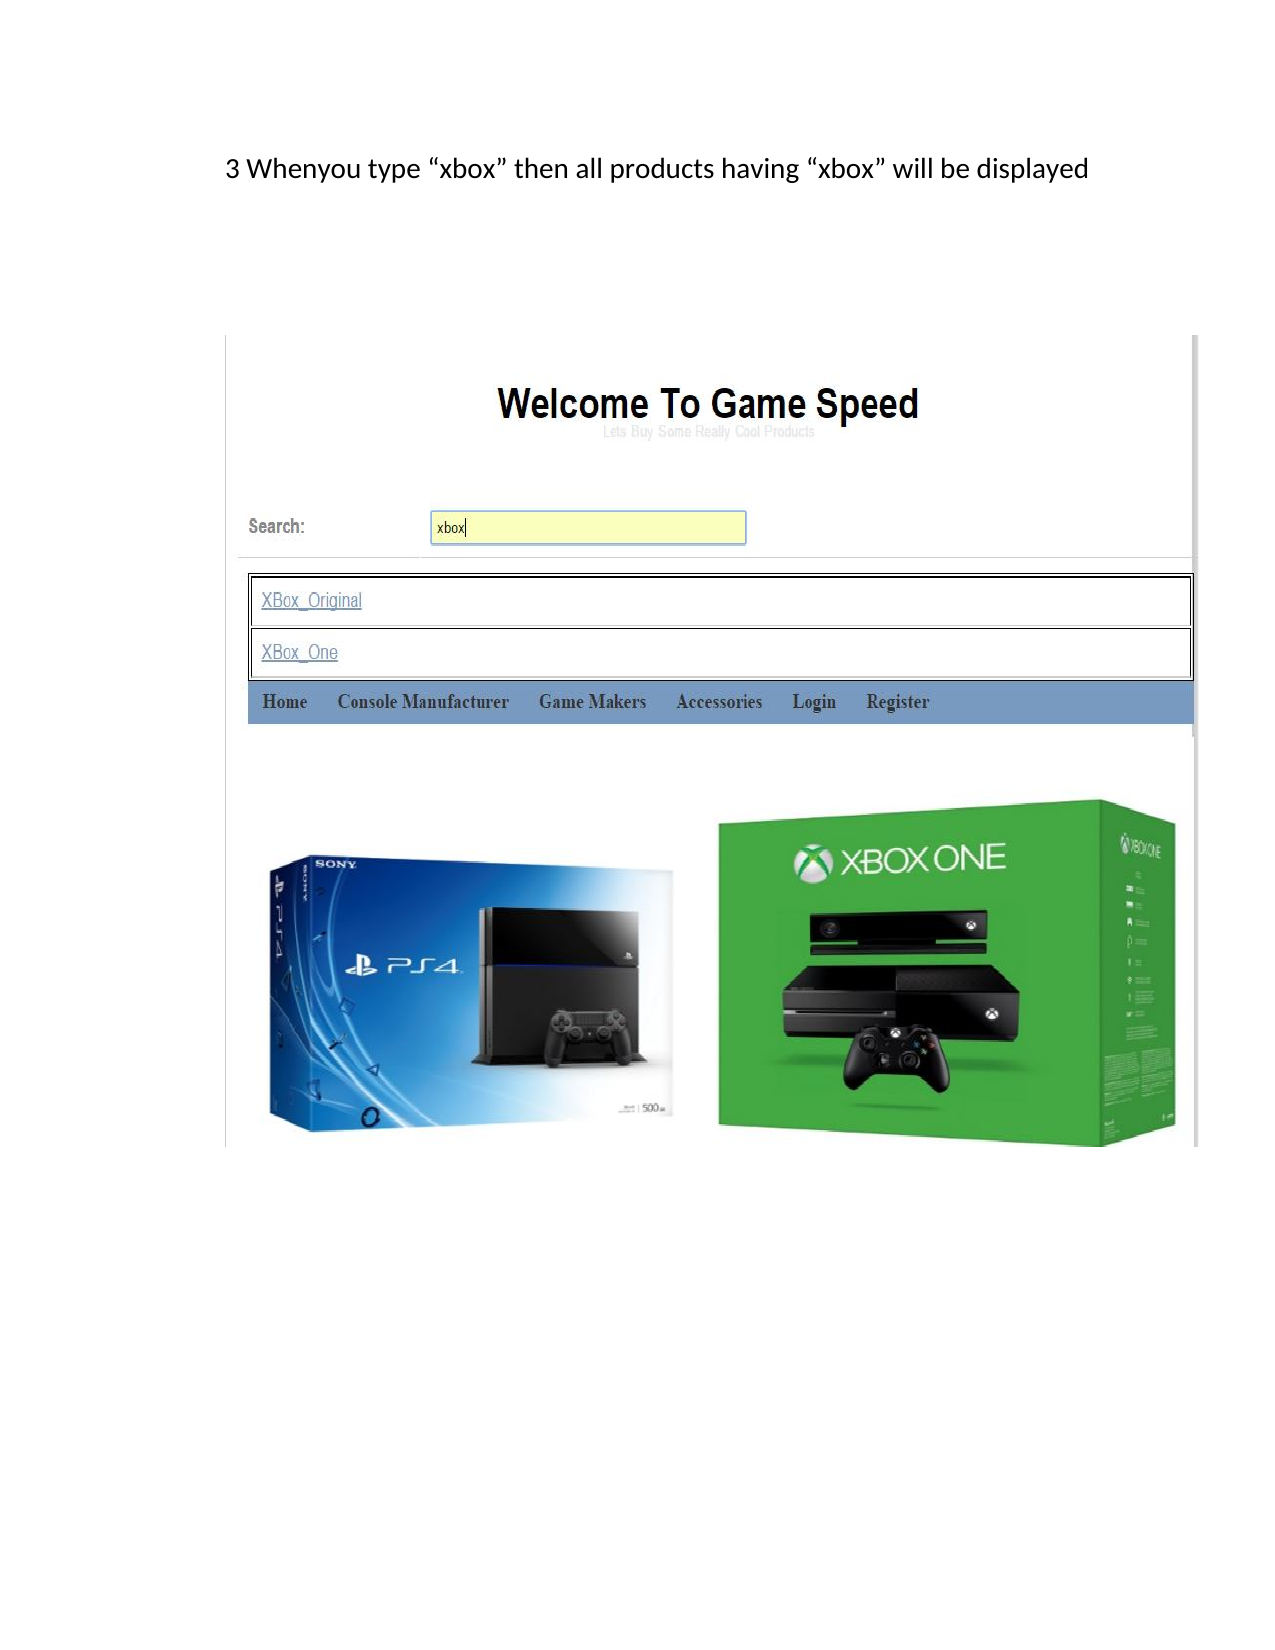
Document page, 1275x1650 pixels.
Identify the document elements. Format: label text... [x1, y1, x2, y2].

text 3 Whenyou type “xbox” then all products having “xbox” will be displayed [150, 150, 1125, 186]
picture [225, 335, 1199, 1147]
